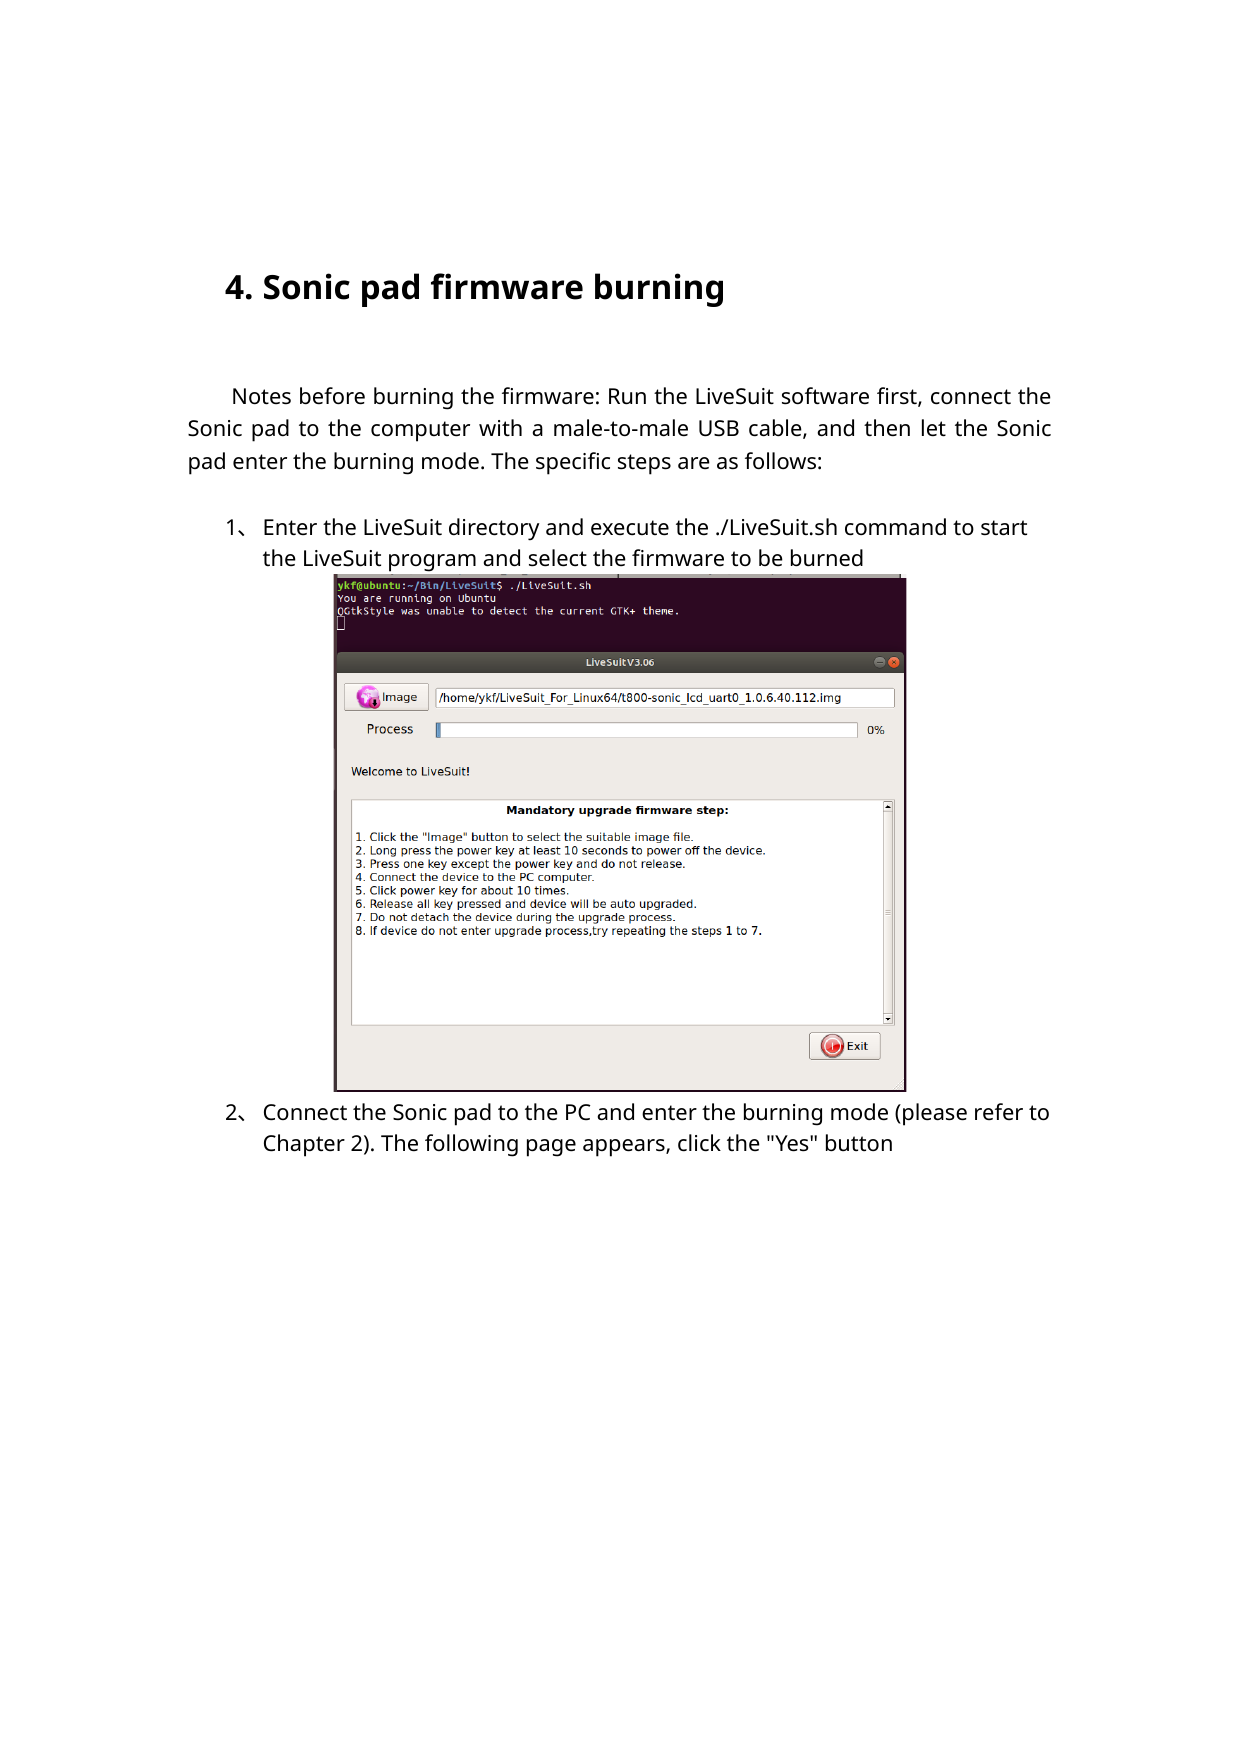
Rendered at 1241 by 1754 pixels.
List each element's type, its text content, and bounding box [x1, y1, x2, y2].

subtitle Sonic pad firmware burning [225, 254, 1053, 319]
list Enter the LiveSuit directory and execute the ./LiveSuit.sh command to start the LiveSuit program and select the firmware to be burned [225, 509, 1053, 574]
list Connect the Sonic pad to the PC and enter the burning mode (please refer to Chapter 2). The following page appears, click the "Yes" button [225, 1094, 1053, 1159]
picture [333, 574, 907, 1092]
text Notes before burning the firmware: Run the LiveSuit software first, connect the Sonic pad to the computer with a male-to-male USB cable, and then let the Sonic pad enter the burning mode. The specific steps are as follows: [187, 379, 1053, 477]
